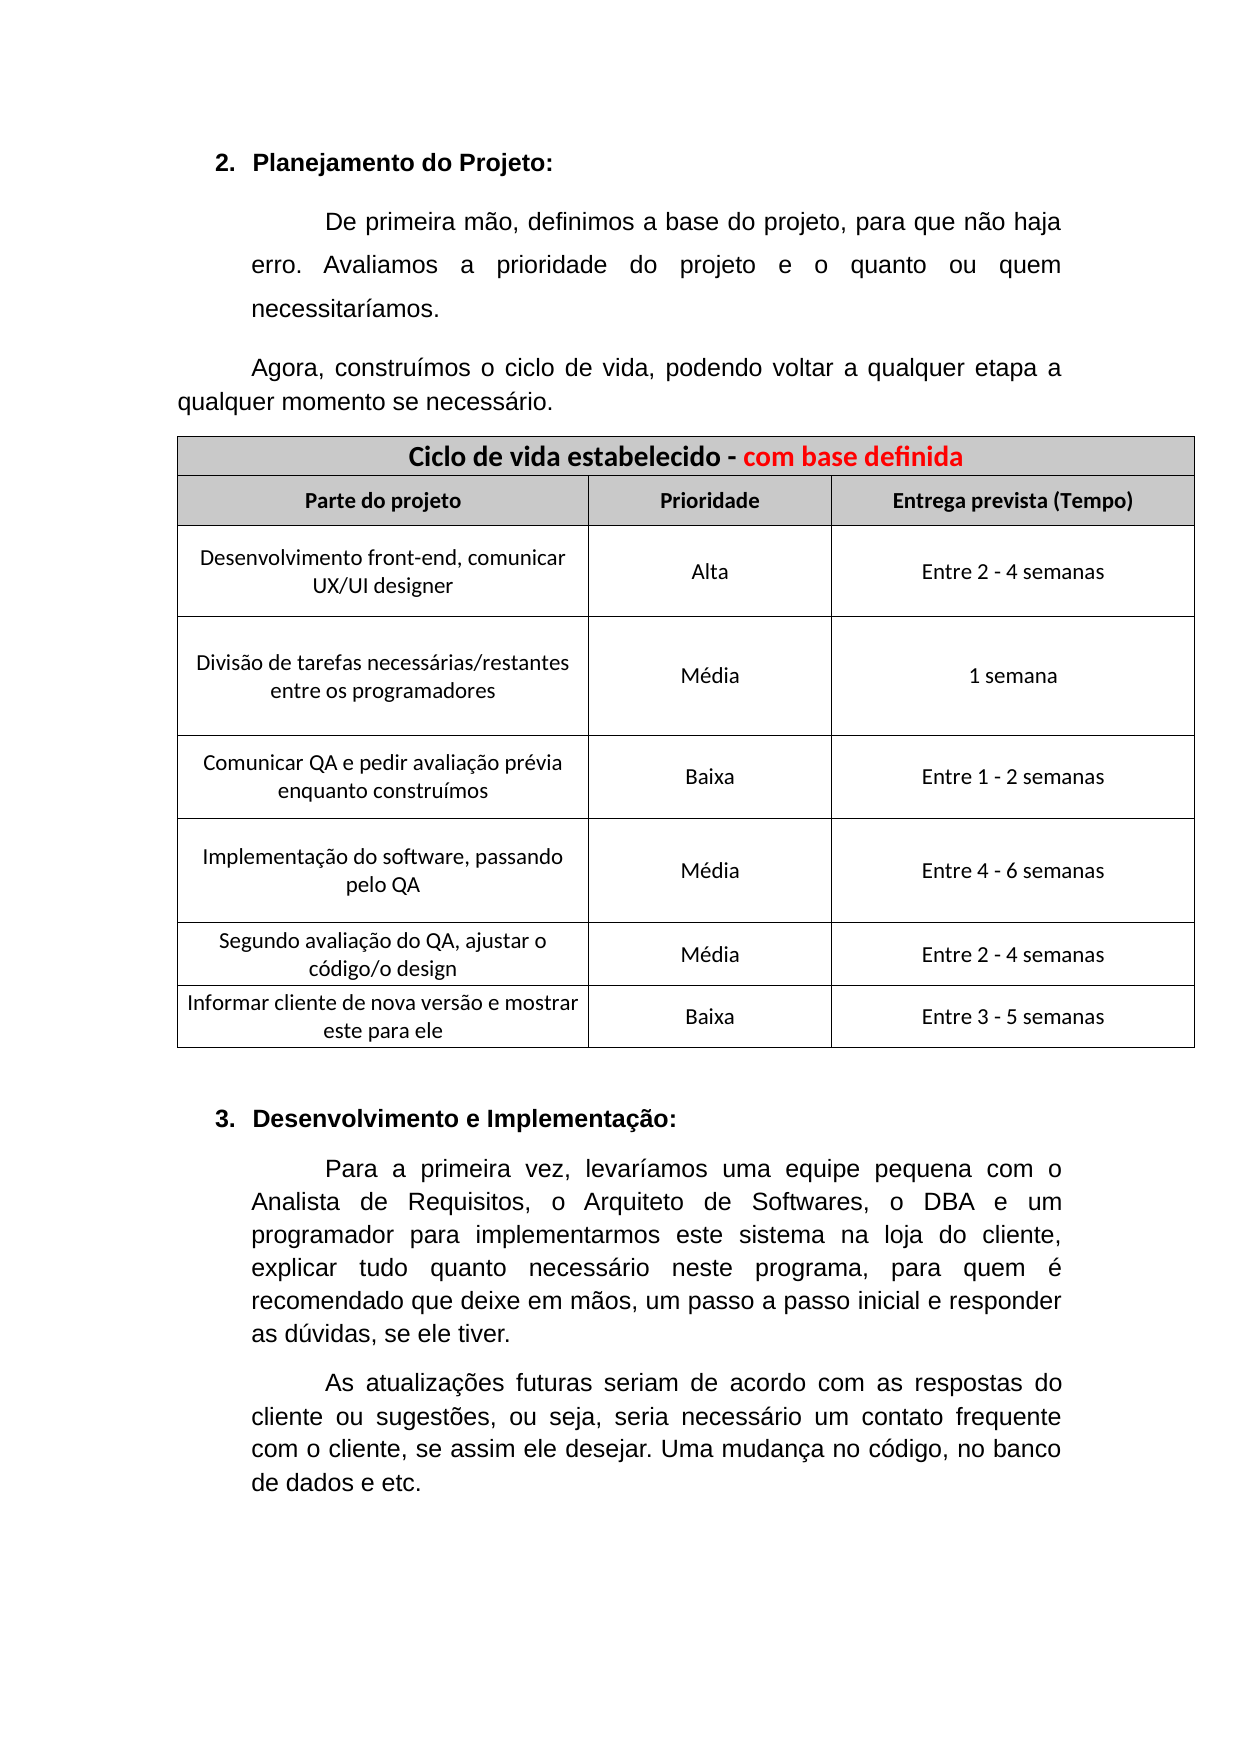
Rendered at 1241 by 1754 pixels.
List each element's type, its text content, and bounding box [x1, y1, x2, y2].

text Para a primeira vez, levaríamos uma equipe pequena com o Analista de Requisitos, o Arquiteto de Softwares, o DBA e um programador para implementarmos este sistema na loja do cliente, explicar tudo quanto necessário neste programa, para quem é recomendado que deixe em mãos, um passo a passo inicial e responder as dúvidas, se ele tiver. [251, 1154, 1063, 1347]
table_cell Entre 1 - 2 semanas [832, 736, 1194, 817]
table_cell Baixa [589, 986, 831, 1047]
table_cell Alta [589, 526, 831, 616]
table_cell Baixa [589, 736, 831, 817]
table_cell Desenvolvimento front-end, comunicar UX/UI designer [178, 526, 588, 616]
table_cell Entre 4 - 6 semanas [832, 819, 1194, 922]
table_cell Entrega prevista (Tempo) [832, 476, 1194, 525]
text De primeira mão, definimos a base do projeto, para que não haja erro. Avaliamos a prioridade do projeto e o quanto ou quem necessitaríamos. [251, 207, 1063, 322]
list Planejamento do Projeto: [215, 148, 1063, 176]
table_cell Média [589, 819, 831, 922]
table_cell Parte do projeto [178, 476, 588, 525]
table_cell Média [589, 617, 831, 734]
table_cell Prioridade [589, 476, 831, 525]
table_cell Implementação do software, passando pelo QA [178, 819, 588, 922]
text As atualizações futuras seriam de acordo com as respostas do cliente ou sugestões, ou seja, seria necessário um contato frequente com o cliente, se assim ele desejar. Uma mudança no código, no banco de dados e etc. [251, 1368, 1063, 1496]
table_cell Entre 3 - 5 semanas [832, 986, 1194, 1047]
table_cell 1 semana [832, 617, 1194, 734]
text Agora, construímos o ciclo de vida, podendo voltar a qualquer etapa a qualquer momento se necessário. [177, 353, 1063, 415]
table_cell Informar cliente de nova versão e mostrar este para ele [178, 986, 588, 1047]
table_cell Comunicar QA e pedir avaliação prévia enquanto construímos [178, 736, 588, 817]
list Desenvolvimento e Implementação: [215, 1104, 1063, 1133]
table_cell Entre 2 - 4 semanas [832, 923, 1194, 984]
table_cell Divisão de tarefas necessárias/restantes entre os programadores [178, 617, 588, 734]
table_header Ciclo de vida estabelecido - com base definida [178, 437, 1194, 475]
table_cell Média [589, 923, 831, 984]
table_cell Entre 2 - 4 semanas [832, 526, 1194, 616]
table_cell Segundo avaliação do QA, ajustar o código/o design [178, 923, 588, 984]
